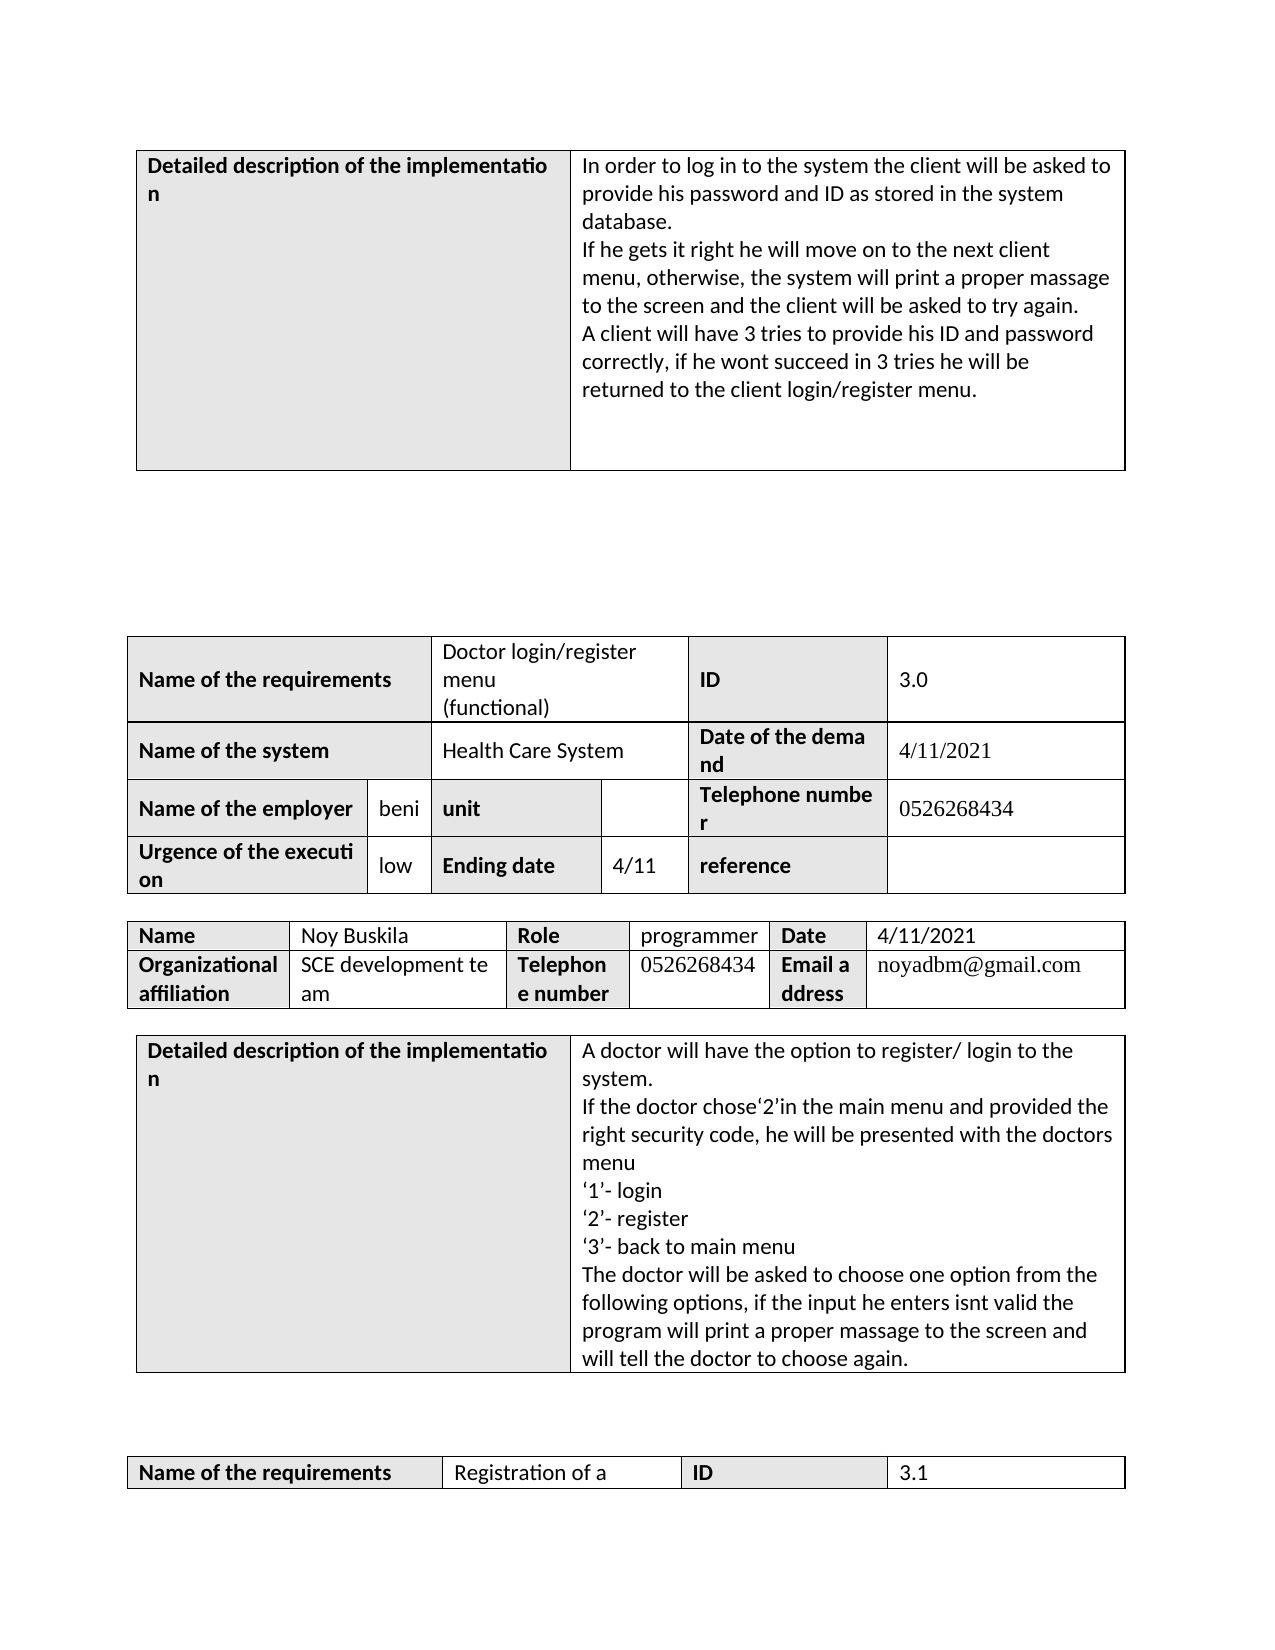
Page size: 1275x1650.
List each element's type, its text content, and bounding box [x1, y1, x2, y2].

table_header 3.0 [888, 637, 1124, 721]
table_header Doctor login/register menu (functional) [432, 637, 688, 721]
table_header programmer [630, 922, 769, 949]
table_header Role [507, 922, 629, 949]
table_header Name of the requirements [128, 637, 431, 721]
table_cell 0526268434 [888, 780, 1124, 836]
table_header Detailed description of the implementation [137, 1036, 570, 1372]
table_cell Name of the system [128, 723, 431, 778]
table_header ID [682, 1457, 887, 1488]
table_cell 4/11 [602, 837, 688, 893]
table_header 4/11/2021 [867, 922, 1124, 949]
table_cell low [368, 837, 431, 893]
table_cell Email address [770, 951, 866, 1007]
table_cell reference [689, 837, 887, 893]
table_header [128, 1457, 442, 1488]
table_cell unit [432, 780, 601, 836]
table_cell Health Care System [432, 723, 688, 778]
table_header Noy Buskila [290, 922, 506, 949]
table_cell 0526268434 [630, 951, 769, 1007]
table_cell Name of the employer [128, 780, 367, 836]
table_header Name [128, 922, 289, 949]
table_cell 4/11/2021 [888, 723, 1124, 778]
table_cell [602, 780, 688, 836]
table_cell Organizational affiliation [128, 951, 289, 1007]
table_header ID [689, 637, 887, 721]
table_cell Date of the demand [689, 723, 887, 778]
table_cell SCE development team [290, 951, 506, 1007]
table_cell noyadbm@gmail.com [867, 951, 1124, 1007]
table_cell Urgence of the execution [128, 837, 367, 893]
table_cell beni [368, 780, 431, 836]
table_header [443, 1457, 681, 1488]
table_header Detailed description of the implementation [137, 151, 570, 470]
table_header In order to log in to the system the client will be asked to provide his password and ID as stored in the system database. If he gets it right he will move on to the next client menu, otherwise, the system will print a proper massage to the screen and the client will be asked to try again. A client will have 3 tries to provide his ID and password correctly, if he wont succeed in 3 tries he will be returned to the client login/register menu. [571, 151, 1124, 470]
table_cell Ending date [432, 837, 601, 893]
table_header Date [770, 922, 866, 949]
table_cell Telephone number [689, 780, 887, 836]
table_cell [888, 837, 1124, 893]
table_header 3.1 [888, 1457, 1124, 1488]
table_header A doctor will have the option to register/ login to the system. If the doctor chose‘2’in the main menu and provided the right security code, he will be presented with the doctors menu ‘1’- login ‘2’- register ‘3’- back to main menu The doctor will be asked to choose one option from the following options, if the input he enters isnt valid the program will print a proper massage to the screen and will tell the doctor to choose again. [571, 1036, 1124, 1372]
table_cell Telephone number [507, 951, 629, 1007]
